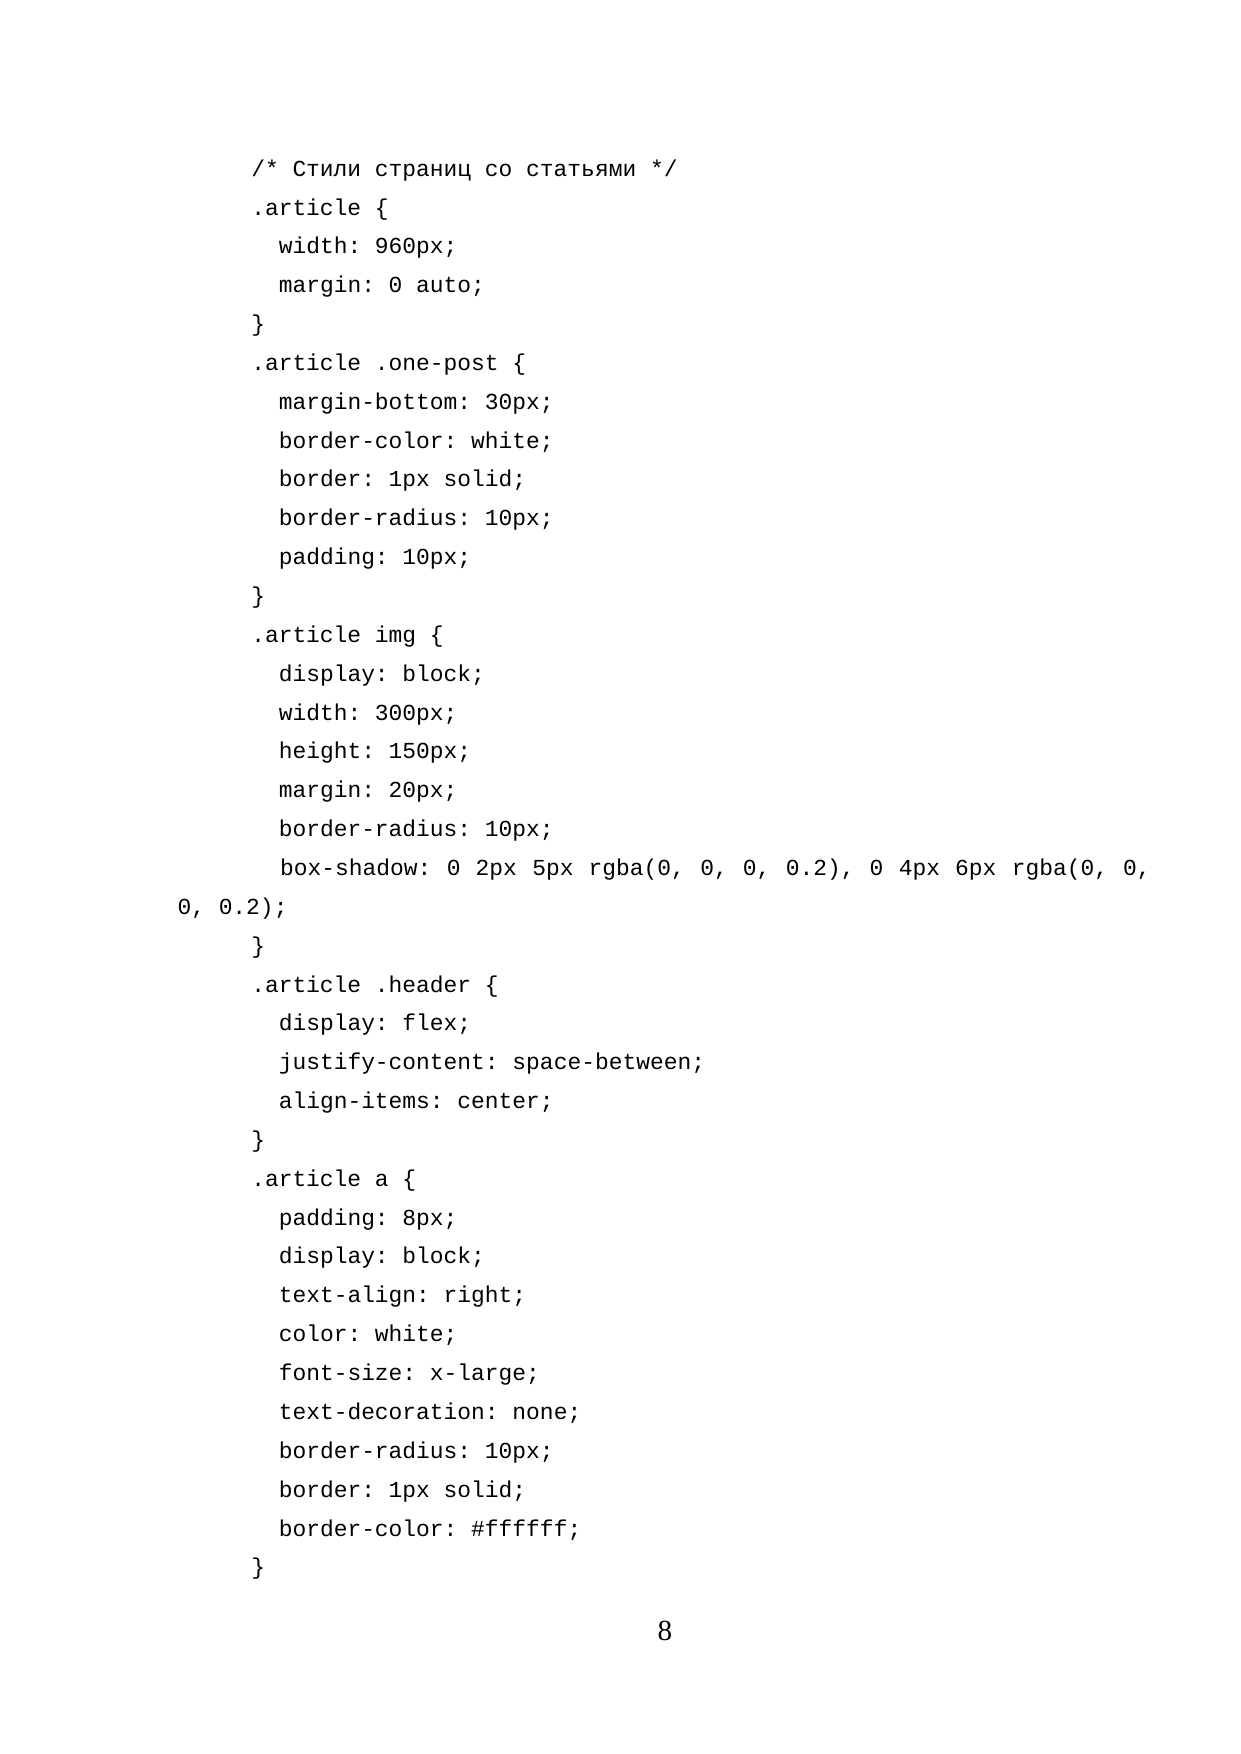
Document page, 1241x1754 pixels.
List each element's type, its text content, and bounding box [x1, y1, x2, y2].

text border-radius: 10px; [177, 507, 1152, 533]
text border-radius: 10px; [177, 817, 1152, 843]
text text-decoration: none; [177, 1400, 1152, 1426]
text border-radius: 10px; [177, 1439, 1152, 1465]
text color: white; [177, 1323, 1152, 1348]
text box-shadow: 0 2px 5px rgba(0, 0, 0, 0.2), 0 4px 6px rgba(0, 0, 0, 0.2); [177, 856, 1152, 921]
text text-align: right; [177, 1284, 1152, 1310]
text border-color: white; [177, 429, 1152, 455]
text width: 300px; [177, 701, 1152, 727]
text display: block; [177, 662, 1152, 688]
text /* Стили страниц со статьями */ [177, 157, 1152, 183]
text } [177, 584, 1152, 610]
text .article a { [177, 1167, 1152, 1193]
text padding: 10px; [177, 546, 1152, 571]
text } [177, 934, 1152, 960]
text border: 1px solid; [177, 1478, 1152, 1504]
text } [177, 1556, 1152, 1582]
text width: 960px; [177, 235, 1152, 261]
text justify-content: space-between; [177, 1051, 1152, 1077]
text } [177, 1128, 1152, 1154]
text display: flex; [177, 1012, 1152, 1038]
text font-size: x-large; [177, 1361, 1152, 1387]
text .article .header { [177, 973, 1152, 999]
text border: 1px solid; [177, 468, 1152, 494]
text align-items: center; [177, 1089, 1152, 1115]
text .article img { [177, 623, 1152, 649]
text height: 150px; [177, 740, 1152, 766]
text border-color: #ffffff; [177, 1517, 1152, 1543]
text display: block; [177, 1245, 1152, 1271]
text padding: 8px; [177, 1206, 1152, 1232]
text .article { [177, 196, 1152, 222]
text margin: 20px; [177, 779, 1152, 804]
text margin-bottom: 30px; [177, 390, 1152, 416]
text } [177, 312, 1152, 338]
text margin: 0 auto; [177, 273, 1152, 299]
text .article .one-post { [177, 351, 1152, 377]
